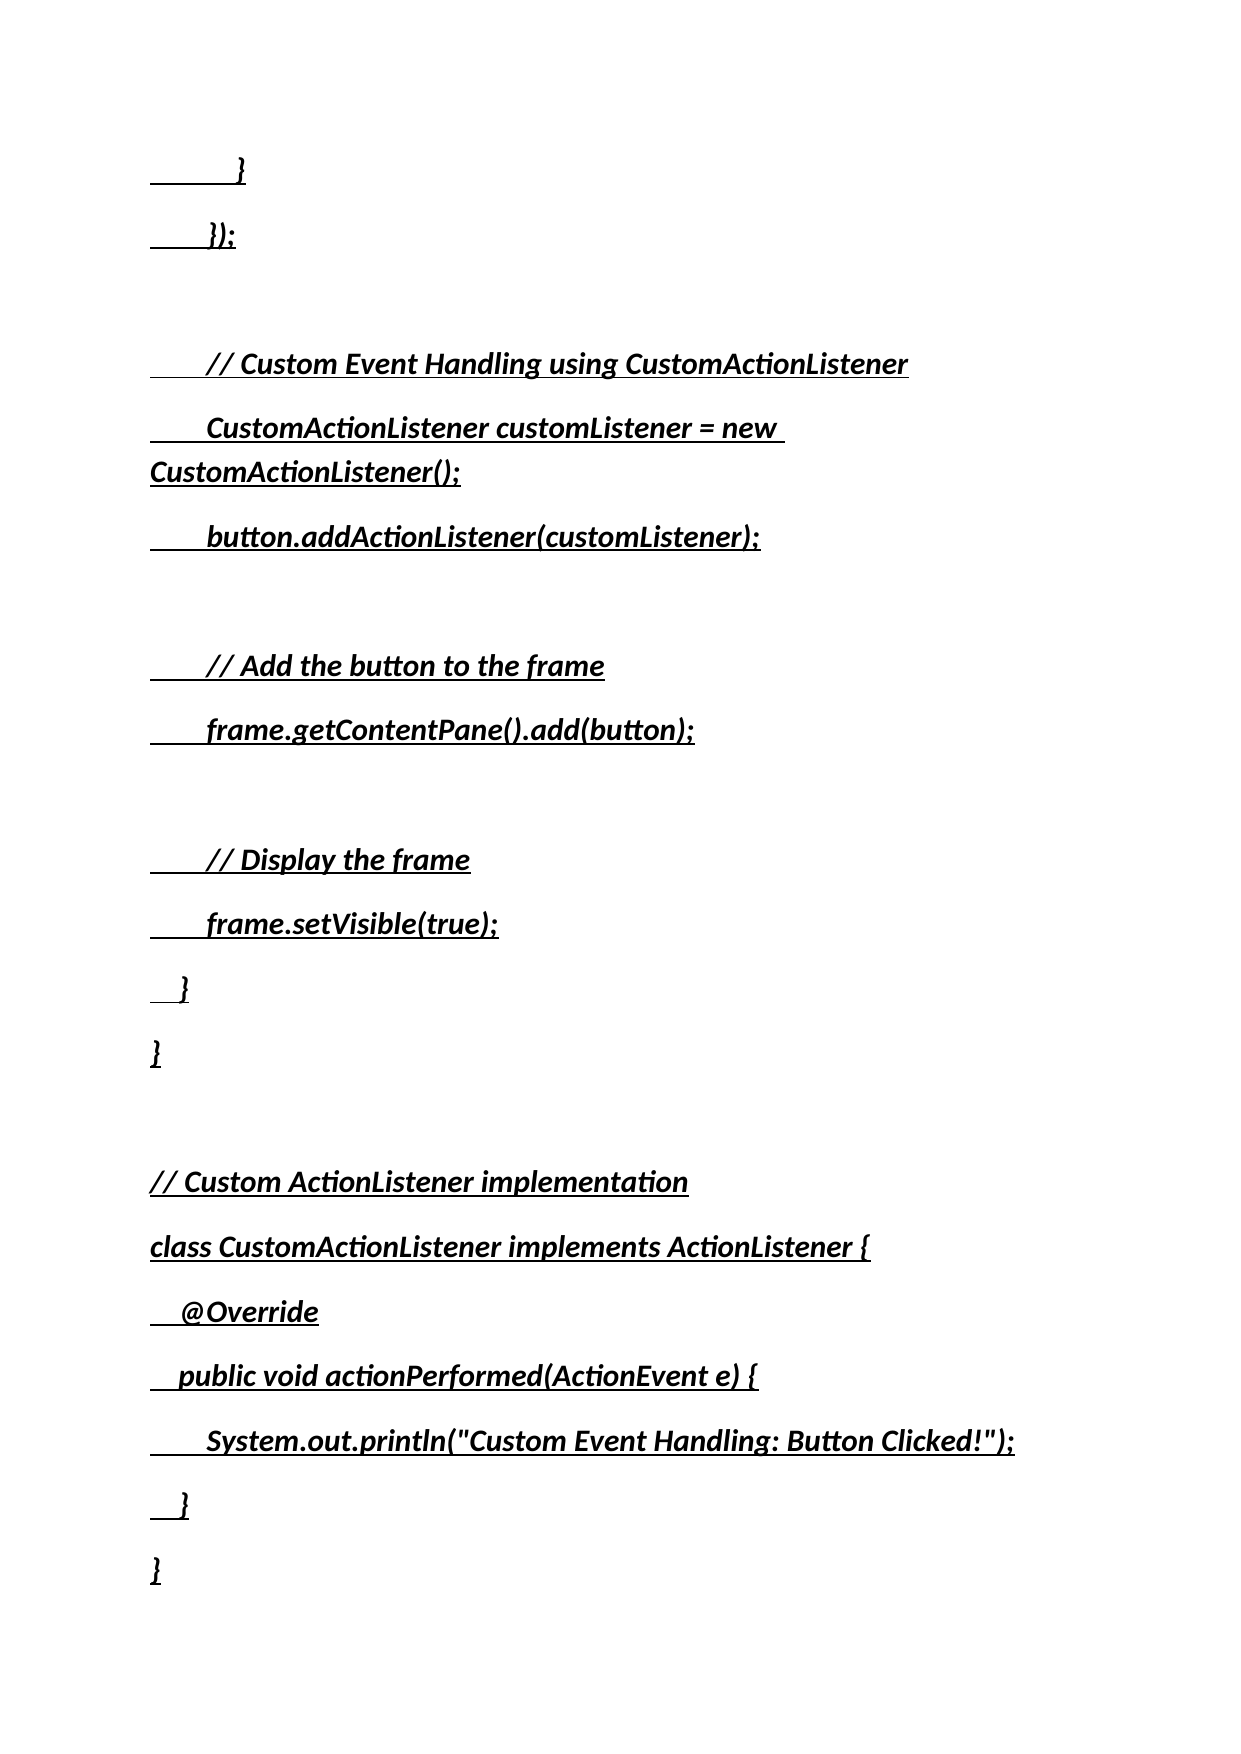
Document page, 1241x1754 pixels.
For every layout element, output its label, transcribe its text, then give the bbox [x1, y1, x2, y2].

text } [150, 969, 1090, 1007]
text button.addActionListener(customListener); [150, 517, 1090, 555]
text } [150, 1485, 1090, 1523]
text // Display the frame [150, 839, 1090, 878]
text // Custom ActionListener implementation [150, 1162, 1090, 1201]
text System.out.println("Custom Event Handling: Button Clicked!"); [150, 1421, 1090, 1459]
text frame.setVisible(true); [150, 904, 1090, 942]
text public void actionPerformed(ActionEvent e) { [150, 1356, 1090, 1394]
text // Add the button to the frame [150, 646, 1090, 684]
text } [150, 1550, 1090, 1588]
text }); [150, 214, 1090, 253]
text } [150, 1033, 1090, 1071]
text // Custom Event Handling using CustomActionListener [150, 344, 1090, 382]
text class CustomActionListener implements ActionListener { [150, 1227, 1090, 1265]
text frame.getContentPane().add(button); [150, 710, 1090, 748]
text } [150, 150, 1090, 188]
text @Override [150, 1292, 1090, 1330]
text CustomActionListener customListener = new CustomActionListener(); [150, 408, 1090, 490]
